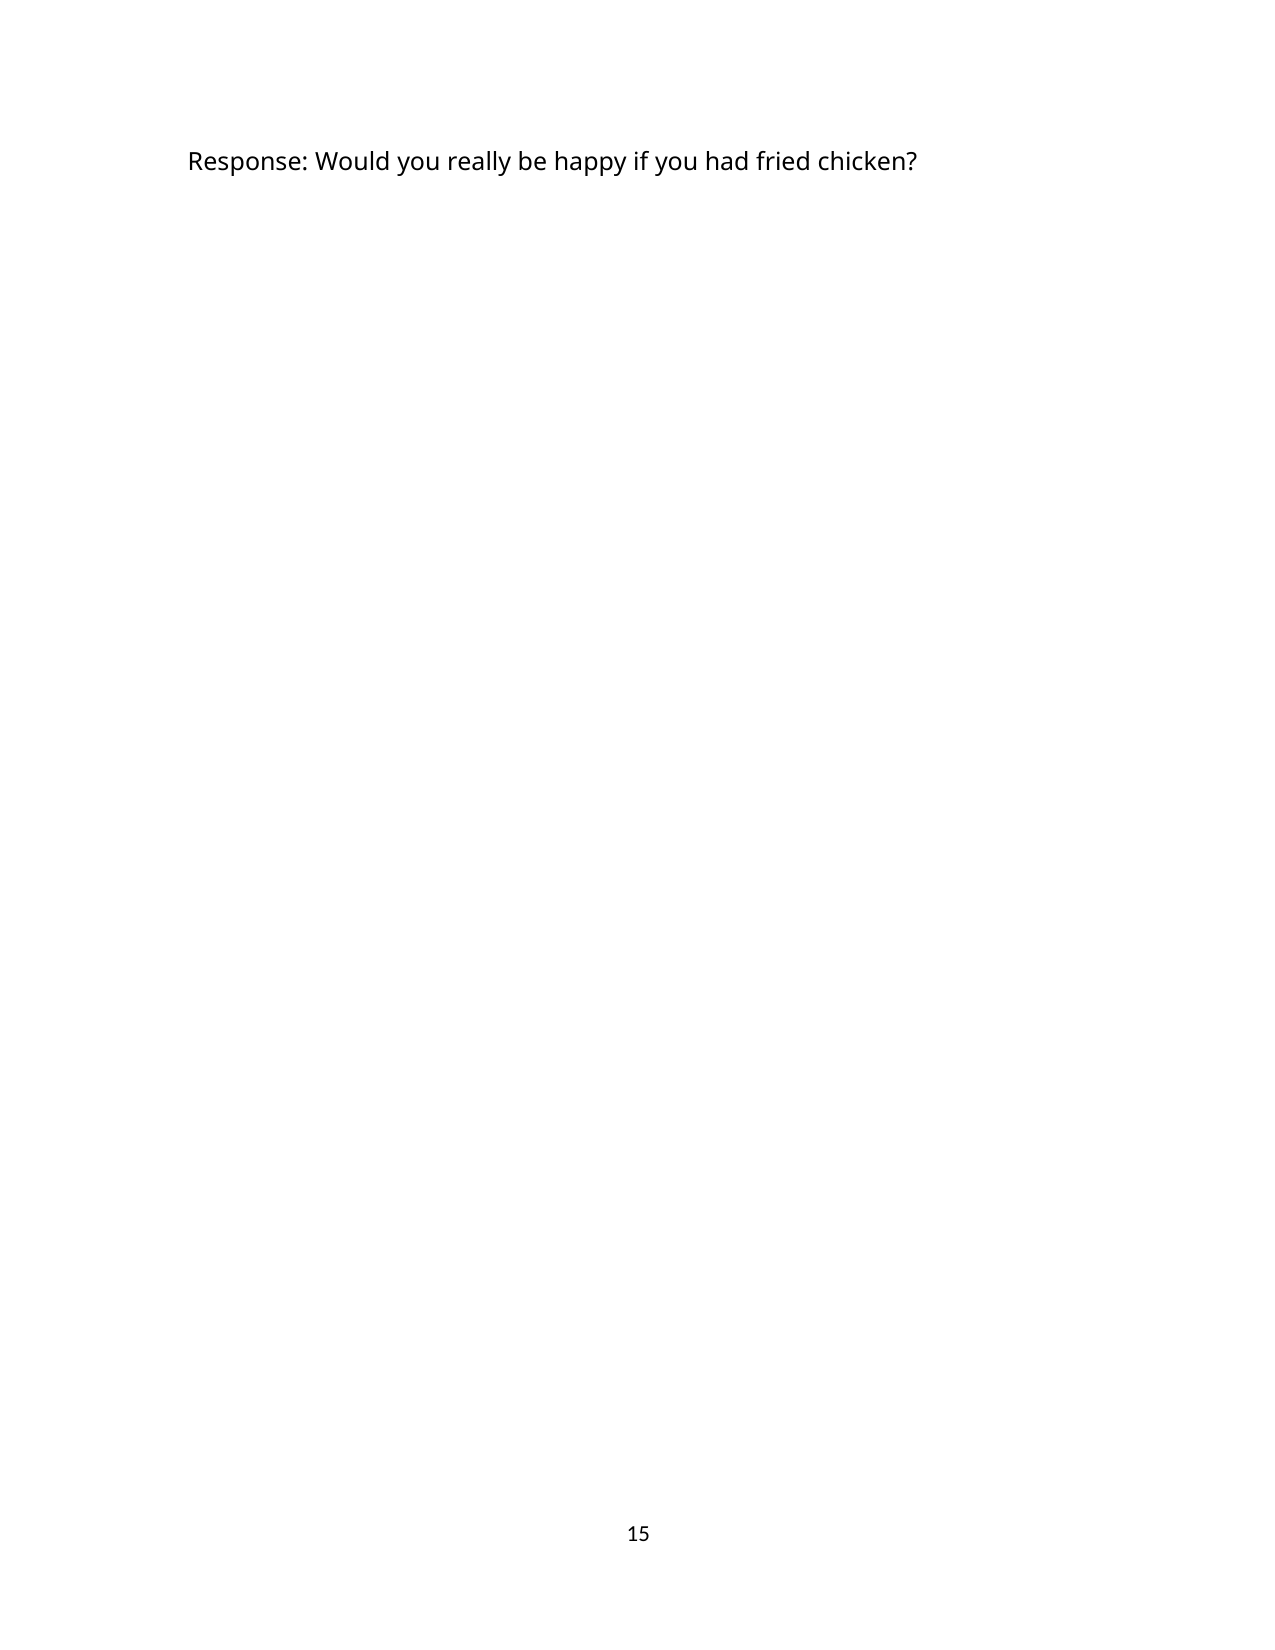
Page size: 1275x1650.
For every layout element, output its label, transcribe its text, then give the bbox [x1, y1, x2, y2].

text Response: Would you really be happy if you had fried chicken? [187, 144, 1146, 178]
